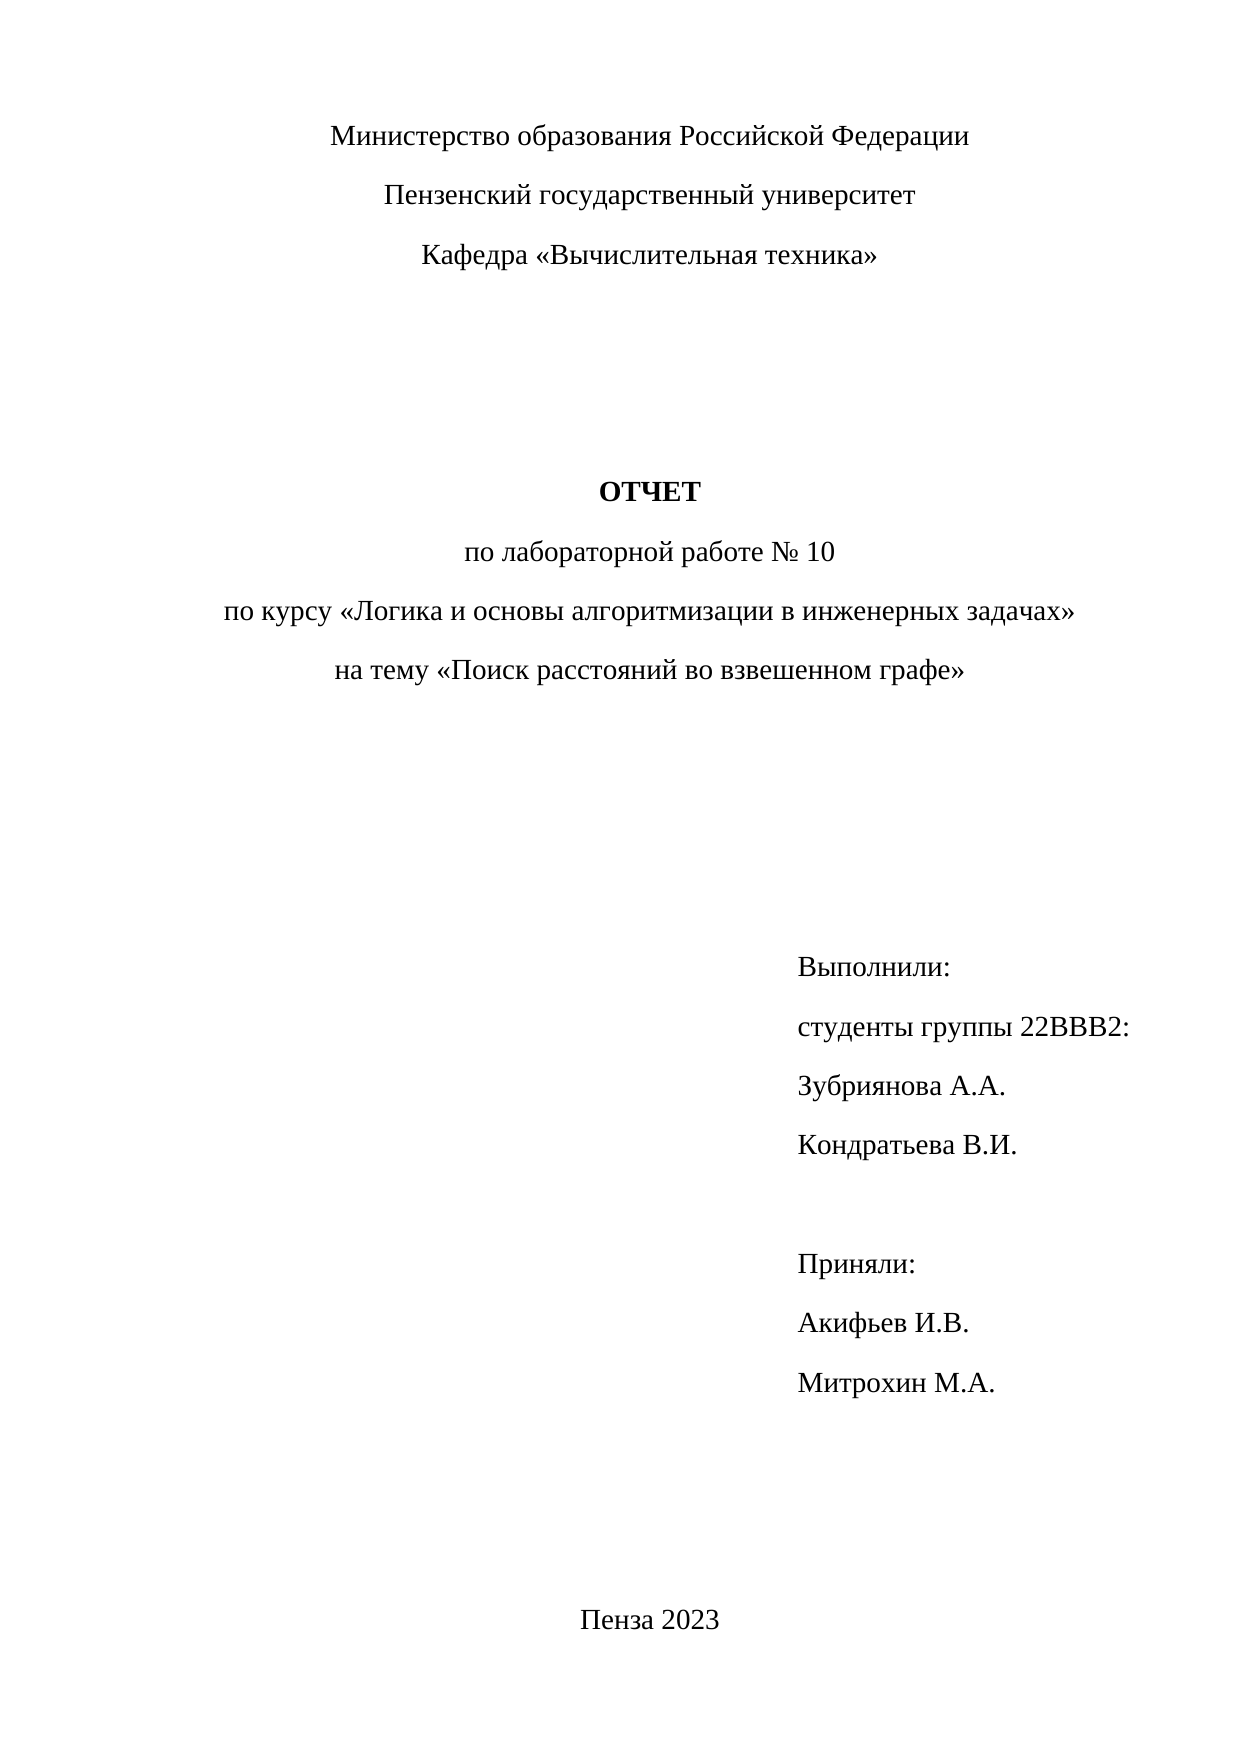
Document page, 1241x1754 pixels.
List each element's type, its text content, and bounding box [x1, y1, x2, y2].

text Пензенский государственный университет [118, 177, 1152, 211]
text Приняли: [768, 1246, 1152, 1280]
text ОТЧЕТ [118, 474, 1152, 508]
text Кафедра «Вычислительная техника» [118, 237, 1152, 270]
text по курсу «Логика и основы алгоритмизации в инженерных задачах» [118, 593, 1152, 627]
text по лабораторной работе № 10 [118, 534, 1152, 567]
text Зубриянова А.А. [768, 1068, 1152, 1102]
text Пенза 2023 [118, 1602, 1152, 1636]
text Акифьев И.В. [768, 1306, 1152, 1339]
text Кондратьева В.И. [768, 1127, 1152, 1161]
text Митрохин М.А. [768, 1365, 1152, 1398]
text Выполнили: [768, 949, 1152, 983]
text студенты группы 22ВВВ2: [768, 1009, 1152, 1042]
text на тему «Поиск расстояний во взвешенном графе» [118, 652, 1152, 686]
text Министерство образования Российской Федерации [118, 118, 1152, 152]
